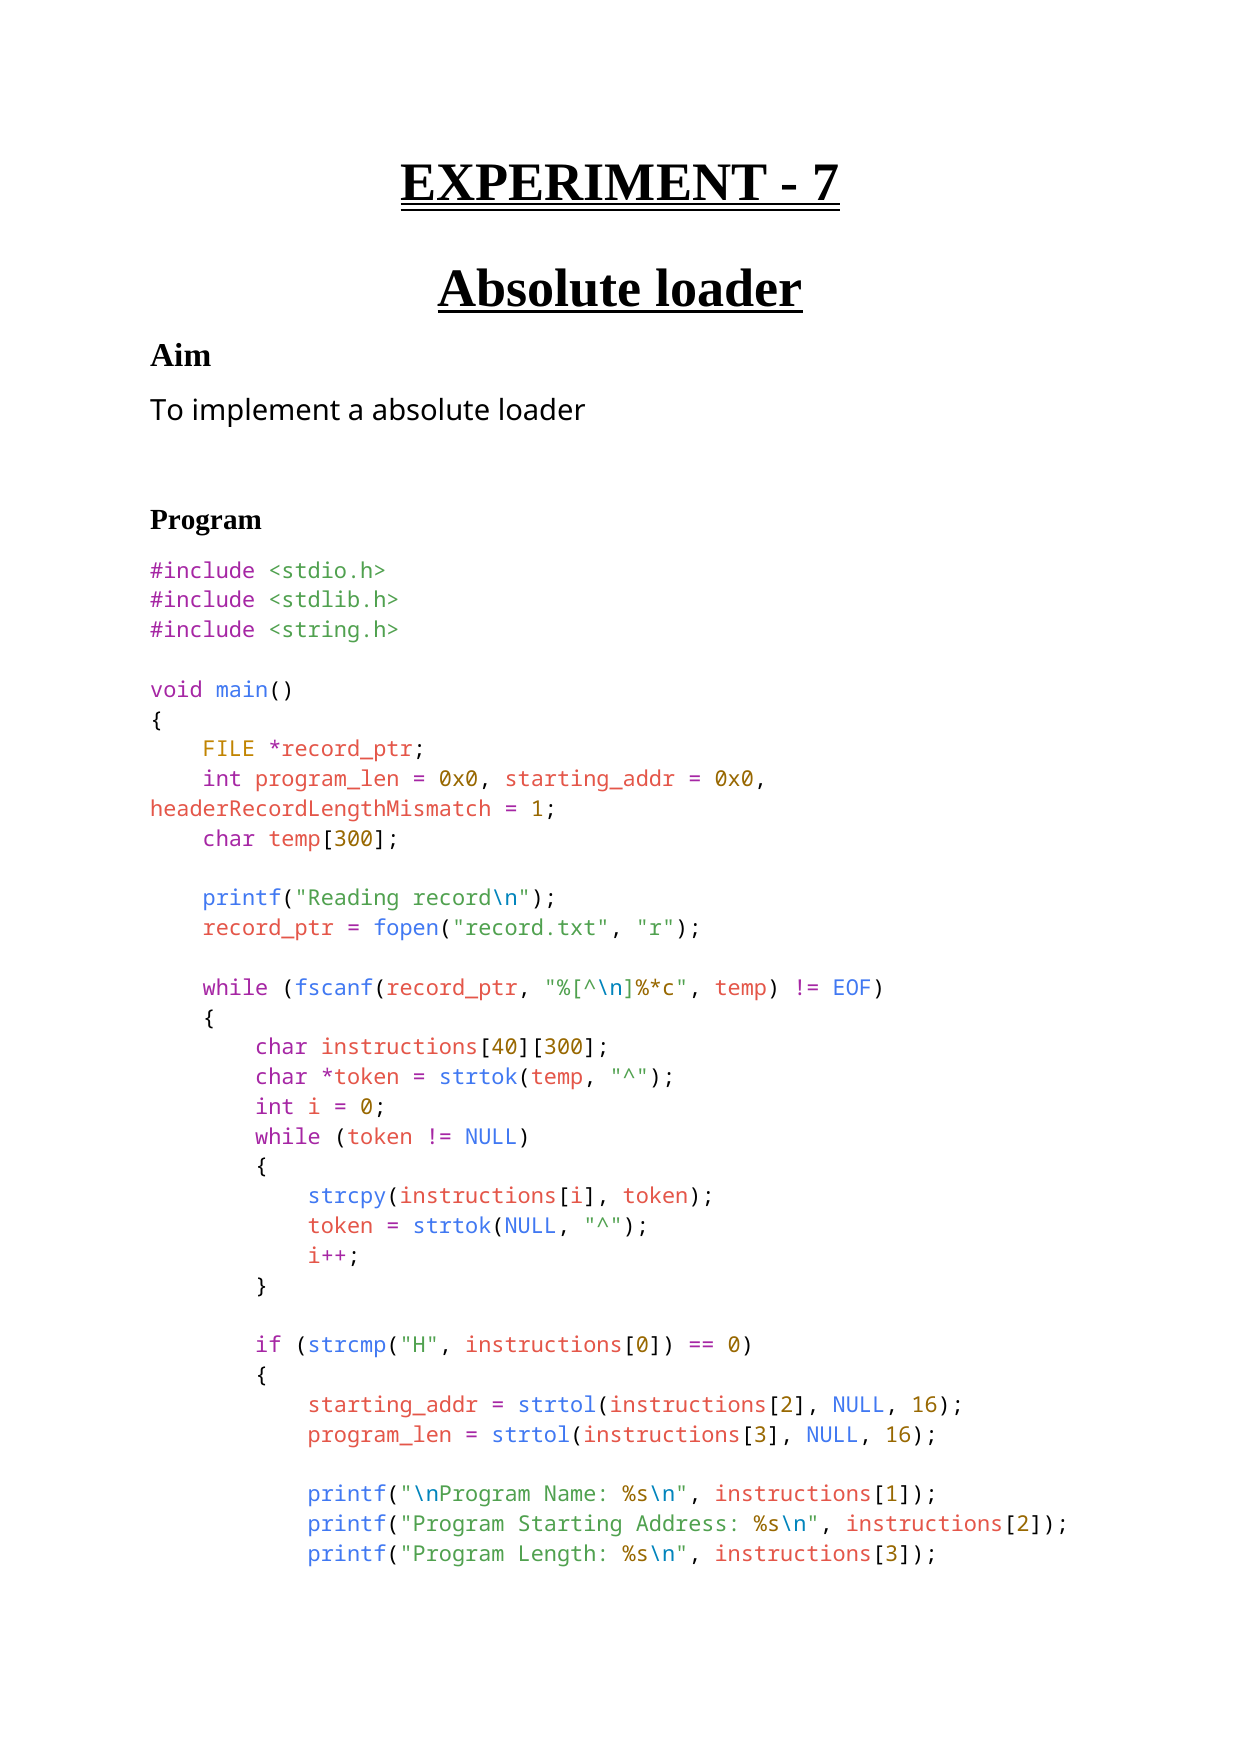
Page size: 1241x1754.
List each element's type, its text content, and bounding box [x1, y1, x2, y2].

text #include <stdlib.h> [150, 584, 1090, 614]
text char temp[300]; [150, 823, 1090, 852]
text starting_addr = strtol(instructions[2], NULL, 16); [150, 1389, 1090, 1418]
text while (fscanf(record_ptr, "%[^\n]%*c", temp) != EOF) [150, 972, 1090, 1001]
text i++; [150, 1240, 1090, 1269]
text { [150, 1359, 1090, 1389]
text } [150, 1269, 1090, 1299]
text { [150, 703, 1090, 733]
subtitle Aim [150, 336, 1090, 374]
text token = strtok(NULL, "^"); [150, 1210, 1090, 1240]
text record_ptr = fopen("record.txt", "r"); [150, 912, 1090, 942]
text void main() [150, 674, 1090, 703]
text To implement a absolute loader [150, 389, 1090, 429]
text FILE *record_ptr; [150, 733, 1090, 763]
text while (token != NULL) [150, 1121, 1090, 1150]
text int i = 0; [150, 1091, 1090, 1121]
text char *token = strtok(temp, "^"); [150, 1061, 1090, 1091]
text printf("\nProgram Name: %s\n", instructions[1]); [150, 1478, 1090, 1508]
text strcpy(instructions[i], token); [150, 1180, 1090, 1210]
text printf("Program Starting Address: %s\n", instructions[2]); [150, 1508, 1090, 1538]
text { [150, 1150, 1090, 1180]
text #include <string.h> [150, 614, 1090, 644]
text printf("Program Length: %s\n", instructions[3]); [150, 1538, 1090, 1567]
text int program_len = 0x0, starting_addr = 0x0, headerRecordLengthMismatch = 1; [150, 763, 1090, 823]
text { [150, 1001, 1090, 1031]
text program_len = strtol(instructions[3], NULL, 16); [150, 1418, 1090, 1448]
text Program [150, 502, 1090, 535]
text if (strcmp("H", instructions[0]) == 0) [150, 1329, 1090, 1359]
text char instructions[40][300]; [150, 1031, 1090, 1061]
text #include <stdio.h> [150, 554, 1090, 584]
subtitle Absolute loader [150, 256, 1090, 318]
text EXPERIMENT - 7 [150, 150, 1090, 212]
text printf("Reading record\n"); [150, 882, 1090, 912]
